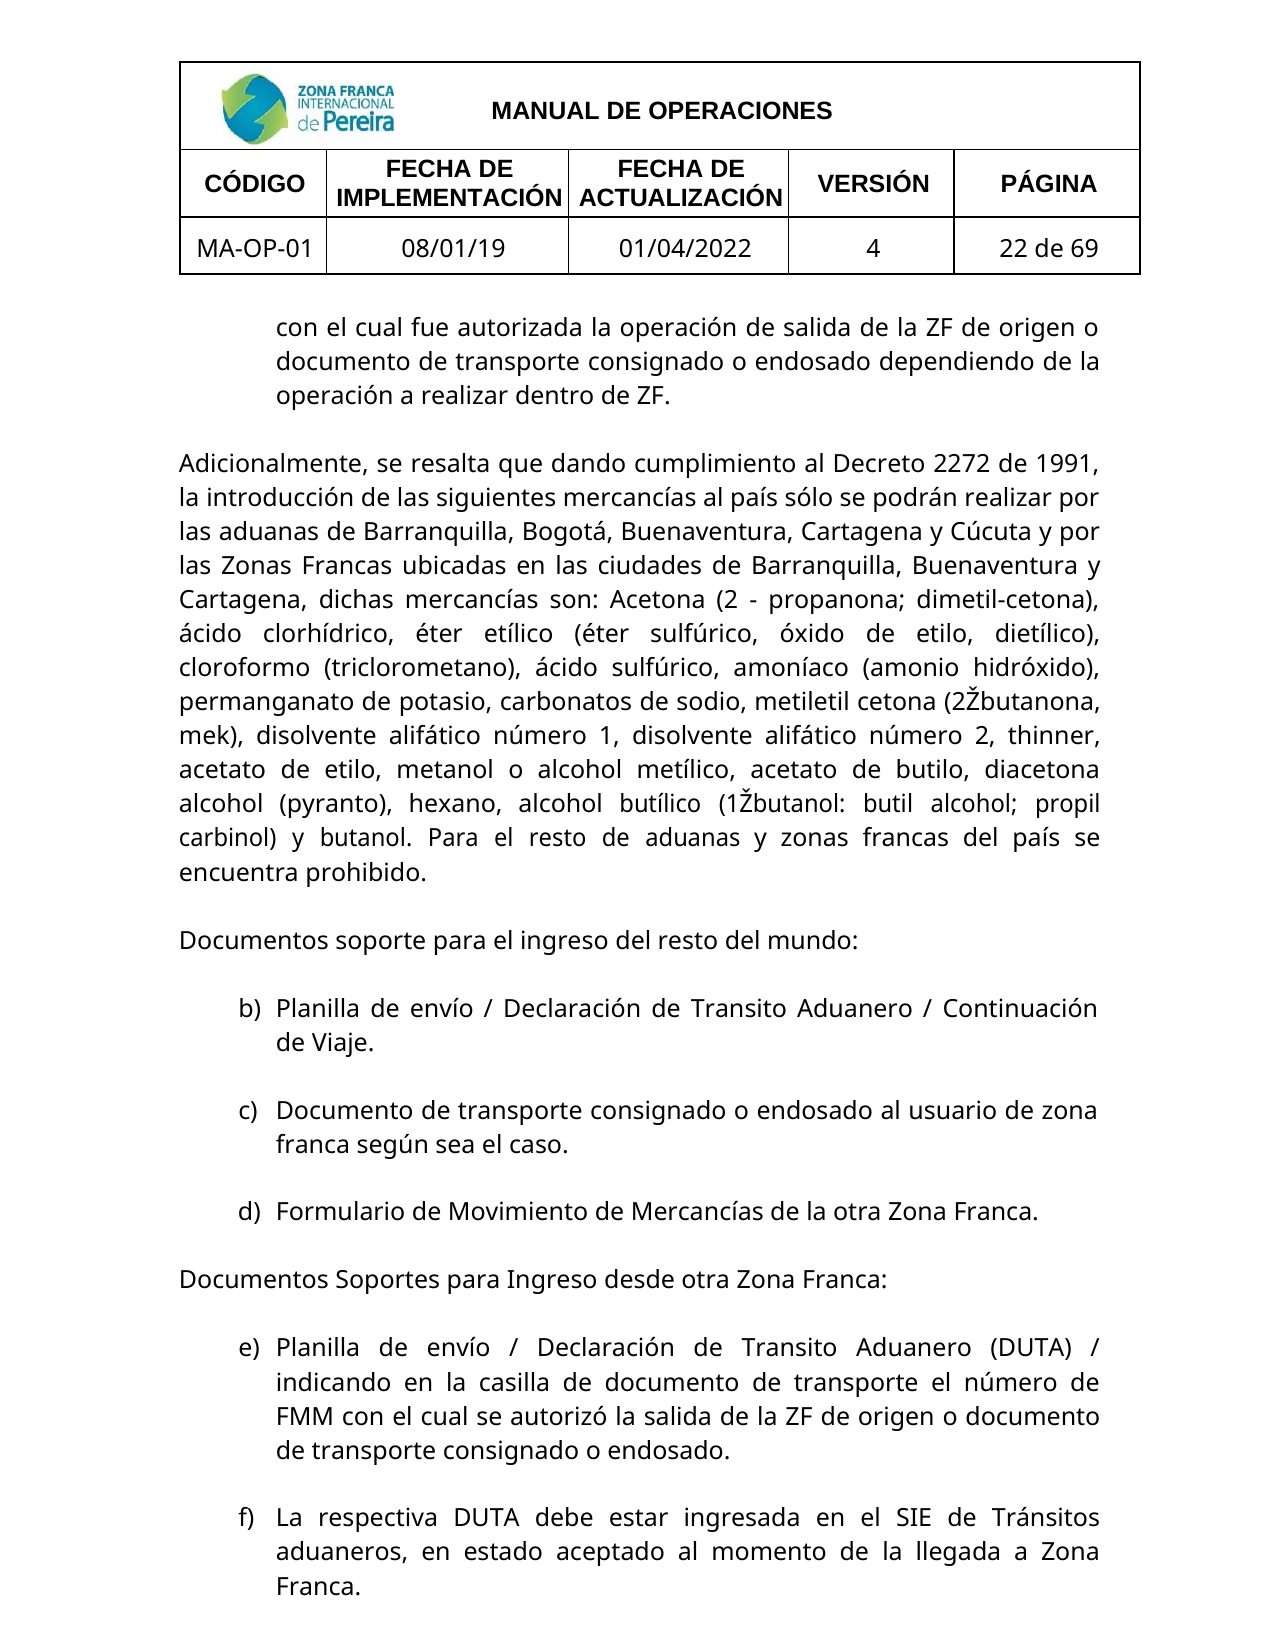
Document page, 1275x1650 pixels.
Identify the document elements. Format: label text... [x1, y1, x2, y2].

list La respectiva DUTA debe estar ingresada en el SIE de Tránsitos aduaneros, en estado aceptado al momento de la llegada a Zona Franca. [238, 1500, 1100, 1602]
text Adicionalmente, se resalta que dando cumplimiento al Decreto 2272 de 1991, la introducción de las siguientes mercancías al país sólo se podrán realizar por las aduanas de Barranquilla, Bogotá, Buenaventura, Cartagena y Cúcuta y por las Zonas Francas ubicadas en las ciudades de Barranquilla, Buenaventura y Cartagena, dichas mercancías son: Acetona (2 - propanona; dimetil-cetona), ácido clorhídrico, éter etílico (éter sulfúrico, óxido de etilo, dietílico), cloroformo (triclorometano), ácido sulfúrico, amoníaco (amonio hidróxido), permanganato de potasio, carbonatos de sodio, metiletil cetona (2Žbutanona, mek), disolvente alifático número 1, disolvente alifático número 2, thinner, acetato de etilo, metanol o alcohol metílico, acetato de butilo, diacetona alcohol (pyranto), hexano, alcohol butílico (1Žbutanol: butil alcohol; propil carbinol) y butanol. Para el resto de aduanas y zonas francas del país se encuentra prohibido. [179, 445, 1101, 888]
picture [221, 69, 394, 148]
text Documentos soporte para el ingreso del resto del mundo: [179, 923, 1246, 957]
text Documentos Soportes para Ingreso desde otra Zona Franca: [179, 1262, 1246, 1296]
text con el cual fue autorizada la operación de salida de la ZF de origen o documento de transporte consignado o endosado dependiendo de la operación a realizar dentro de ZF. [276, 310, 1100, 412]
list Planilla de envío / Declaración de Transito Aduanero (DUTA) / indicando en la casilla de documento de transporte el número de FMM con el cual se autorizó la salida de la ZF de origen o documento de transporte consignado o endosado. [238, 1330, 1100, 1466]
list Documento de transporte consignado o endosado al usuario de zona franca según sea el caso. [238, 1092, 1099, 1161]
list Planilla de envío / Declaración de Transito Aduanero / Continuación de Viaje. [238, 991, 1099, 1059]
list Formulario de Movimiento de Mercancías de la otra Zona Franca. [238, 1194, 1246, 1228]
